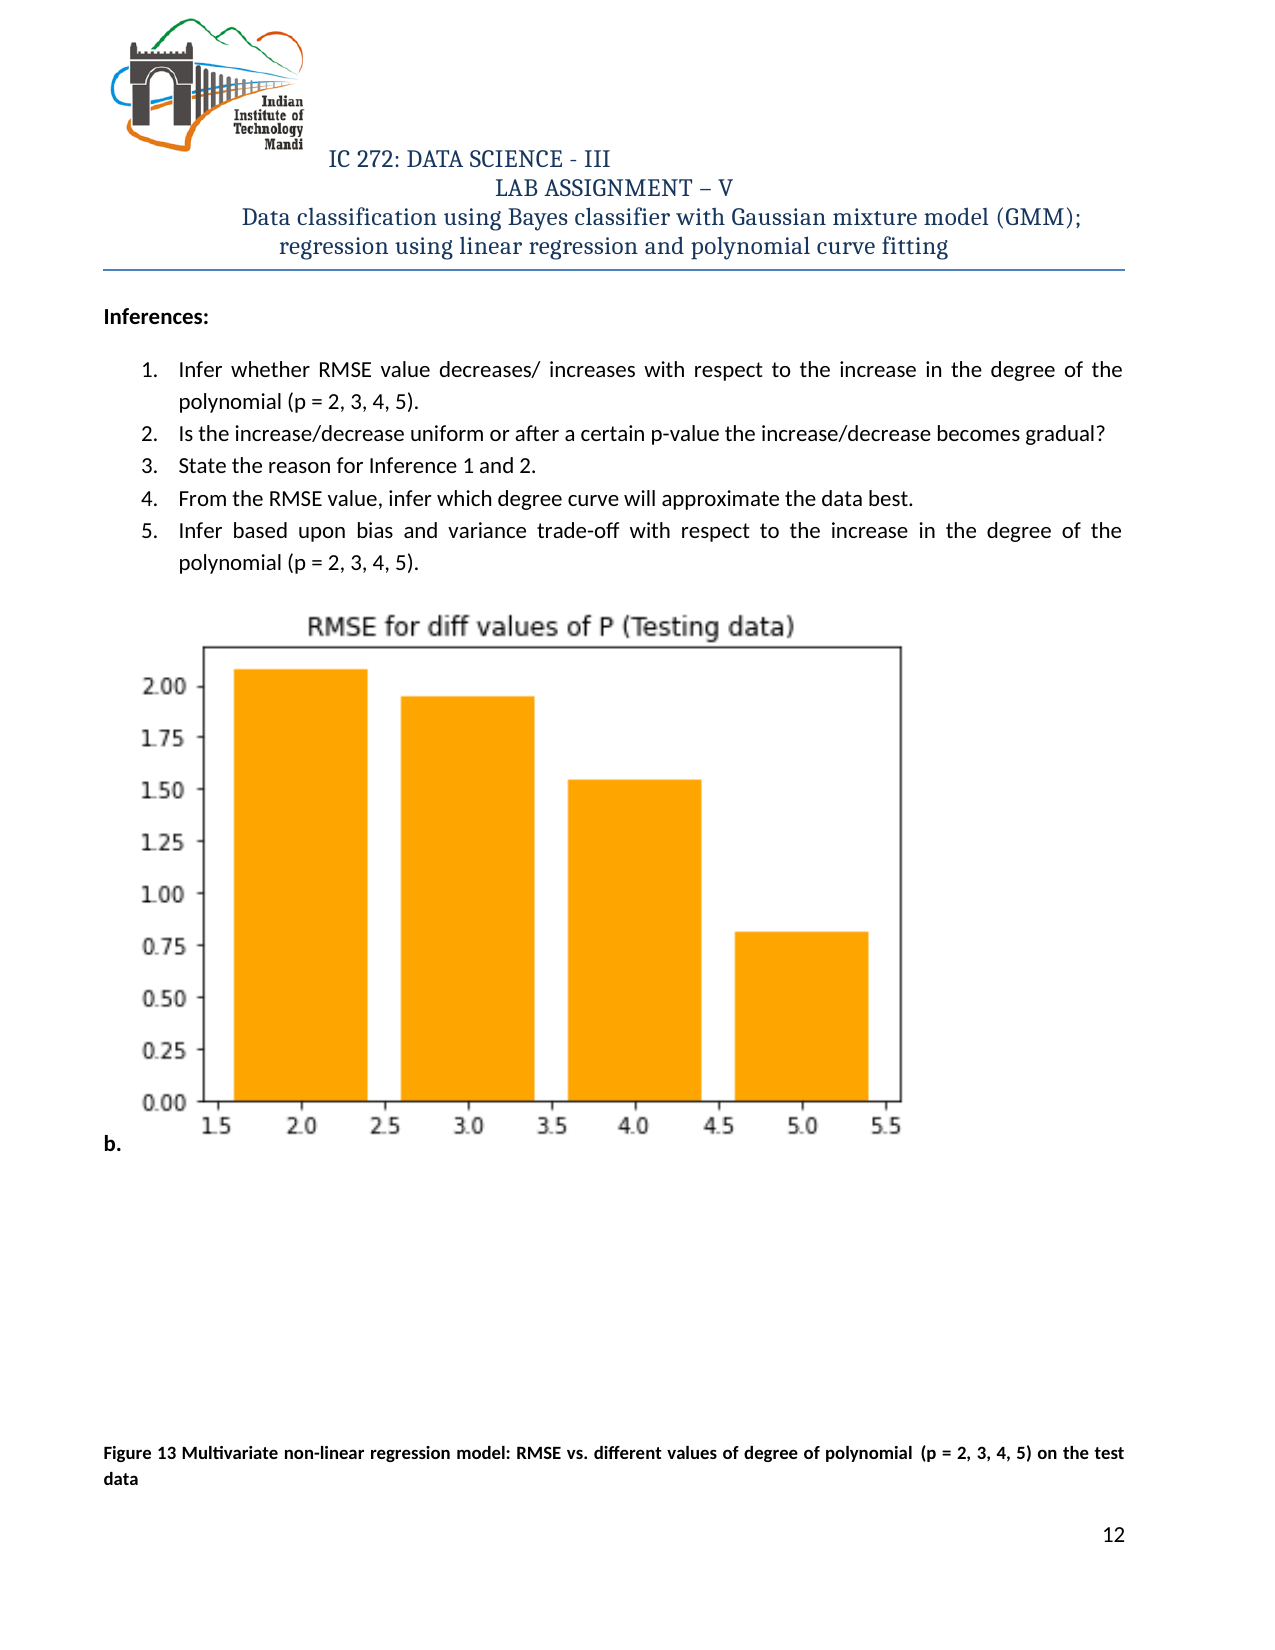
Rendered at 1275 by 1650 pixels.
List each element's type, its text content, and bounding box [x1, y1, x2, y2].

list State the reason for Inference 1 and 2. [141, 452, 1125, 479]
list Infer whether RMSE value decreases/ increases with respect to the increase in the degree of the polynomial (p = 2, 3, 4, 5). [141, 355, 1125, 415]
list Is the increase/decrease uniform or after a certain p-value the increase/decrease becomes gradual? [141, 419, 1125, 447]
text Figure 13 Multivariate non-linear regression model: RMSE vs. different values of degree of polynomial (p = 2, 3, 4, 5) on the test data [103, 1441, 1125, 1490]
list From the RMSE value, infer which degree curve will approximate the data best. [141, 484, 1125, 512]
text Inferences: [103, 302, 1125, 330]
picture [103, 0, 313, 168]
picture [127, 601, 917, 1151]
list Infer based upon bias and variance trade-off with respect to the increase in the degree of the polynomial (p = 2, 3, 4, 5). [141, 516, 1125, 576]
